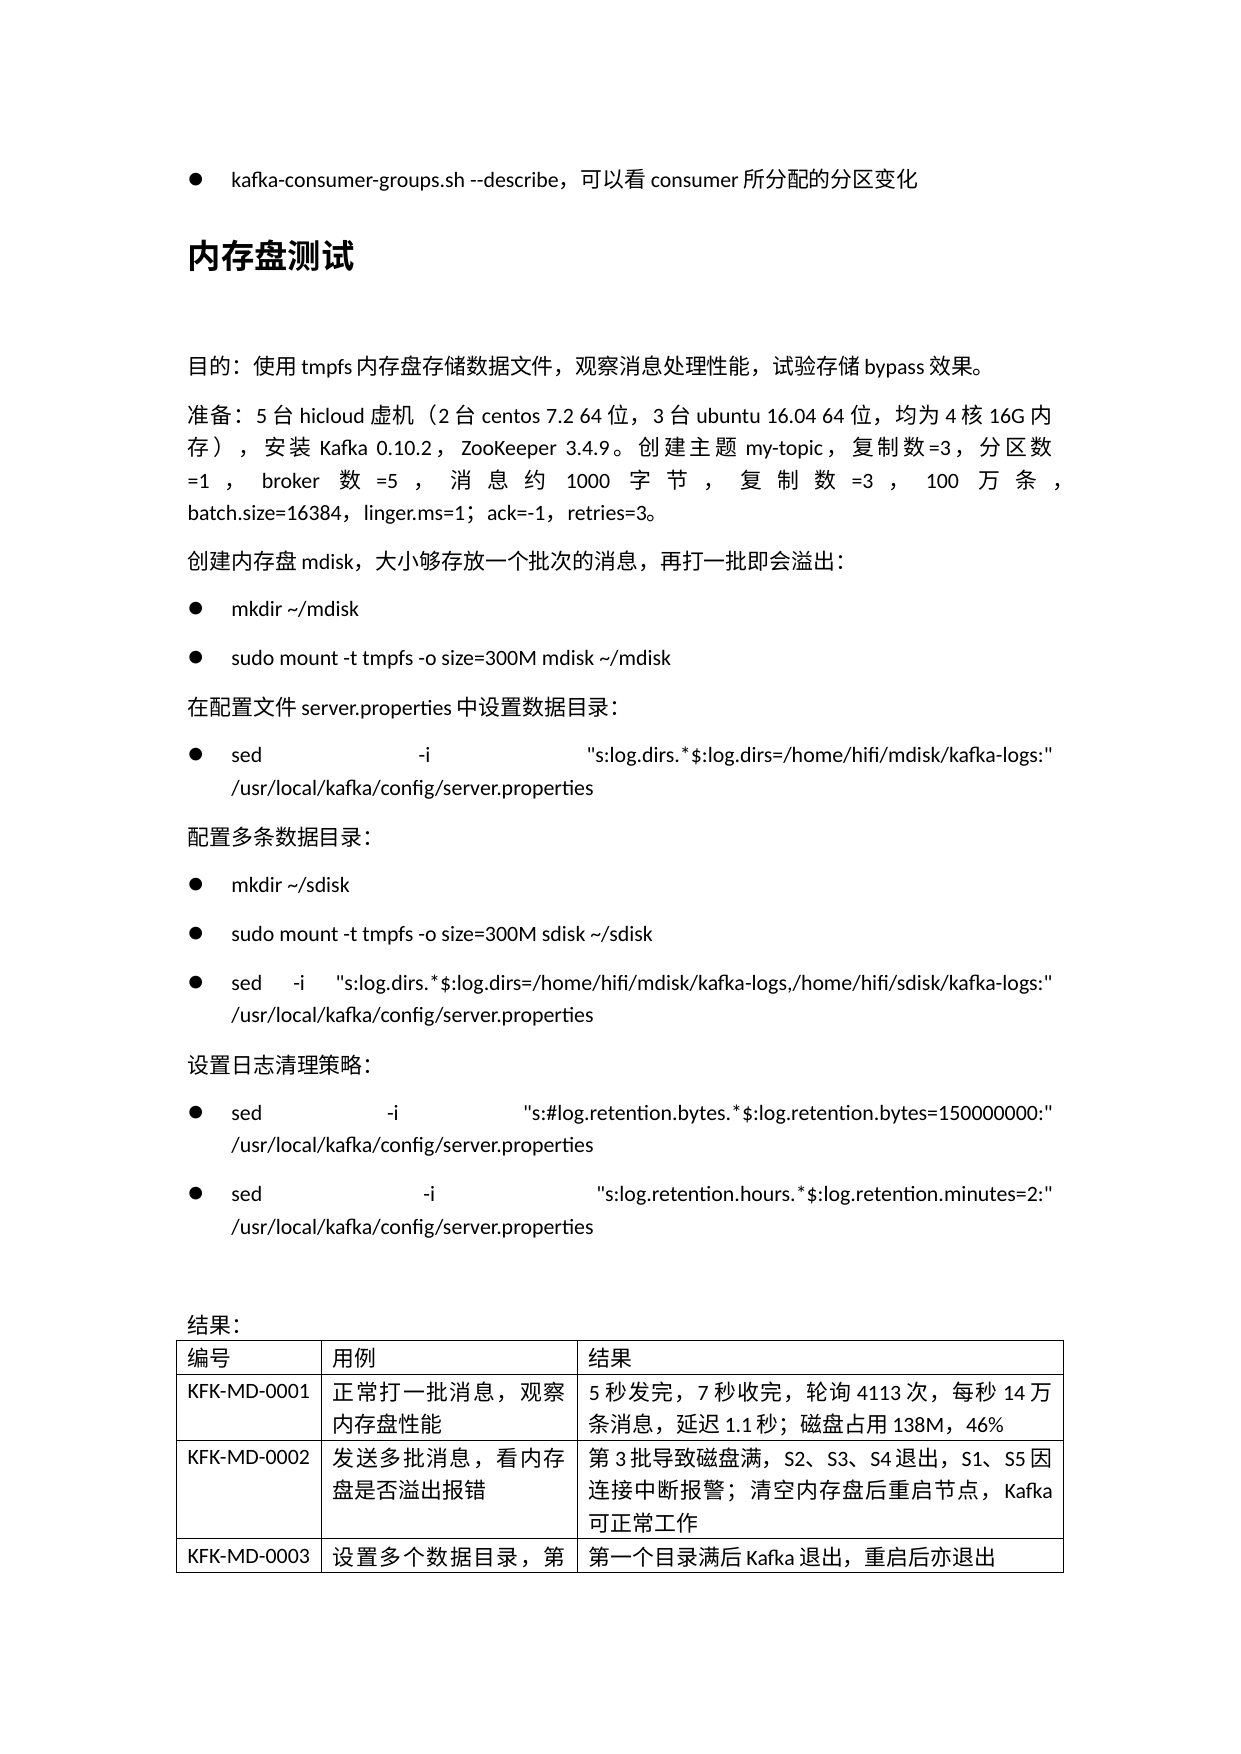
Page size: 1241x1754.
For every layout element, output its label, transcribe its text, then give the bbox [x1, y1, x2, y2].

text 在配置文件server.properties中设置数据目录： [187, 690, 1053, 722]
table_cell KFK-MD-0003 [177, 1539, 321, 1572]
table_cell KFK-MD-0001 [177, 1375, 321, 1439]
list sed -i "s:log.dirs.*$:log.dirs=/home/hifi/mdisk/kafka-logs:" /usr/local/kafka/config/server.properties [187, 739, 1053, 804]
list sudo mount -t tmpfs -o size=300M sdisk ~/sdisk [187, 917, 1053, 950]
list sed -i "s:log.dirs.*$:log.dirs=/home/hifi/mdisk/kafka-logs,/home/hifi/sdisk/kafka-logs:" /usr/local/kafka/config/server.properties [187, 966, 1053, 1031]
table_cell KFK-MD-0002 [177, 1441, 321, 1538]
subtitle 内存盘测试 [187, 222, 1053, 287]
text 目的：使用tmpfs内存盘存储数据文件，观察消息处理性能，试验存储bypass效果。 [187, 349, 1053, 381]
text 准备：5台hicloud虚机（2台centos 7.2 64位，3台ubuntu 16.04 64位，均为4核16G内存），安装Kafka 0.10.2，ZooKeeper 3.4.9。创建主题my-topic，复制数=3，分区数=1，broker数=5，消息约1000字节，复制数=3，100万条，batch.size=16384，linger.ms=1；ack=-1，retries=3。 [187, 397, 1053, 527]
text 配置多条数据目录： [187, 820, 1053, 852]
list mkdir ~/sdisk [187, 869, 1053, 901]
text 创建内存盘mdisk，大小够存放一个批次的消息，再打一批即会溢出： [187, 544, 1053, 576]
table_cell 正常打一批消息，观察内存盘性能 [322, 1375, 577, 1439]
text 设置日志清理策略： [187, 1047, 1053, 1080]
list kafka-consumer-groups.sh --describe，可以看consumer所分配的分区变化 [187, 162, 1053, 194]
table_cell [578, 1539, 1063, 1572]
table_header 编号 [177, 1341, 321, 1373]
list sed -i "s:log.retention.hours.*$:log.retention.minutes=2:" /usr/local/kafka/config/server.properties [187, 1177, 1053, 1242]
table_cell 第3批导致磁盘满，S2、S3、S4退出，S1、S5因连接中断报警；清空内存盘后重启节点，Kafka可正常工作 [578, 1441, 1063, 1538]
table_cell 发送多批消息，看内存盘是否溢出报错 [322, 1441, 577, 1538]
table_header 用例 [322, 1341, 577, 1373]
table_header 结果 [578, 1341, 1063, 1373]
list mkdir ~/mdisk [187, 592, 1053, 625]
list sed -i "s:#log.retention.bytes.*$:log.retention.bytes=150000000:" /usr/local/kafka/config/server.properties [187, 1096, 1053, 1161]
list sudo mount -t tmpfs -o size=300M mdisk ~/mdisk [187, 641, 1053, 674]
table_cell 5秒发完，7秒收完，轮询4113次，每秒14万条消息，延迟1.1秒；磁盘占用138M，46% [578, 1375, 1063, 1439]
text 结果： [187, 1307, 1053, 1340]
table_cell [322, 1539, 577, 1572]
